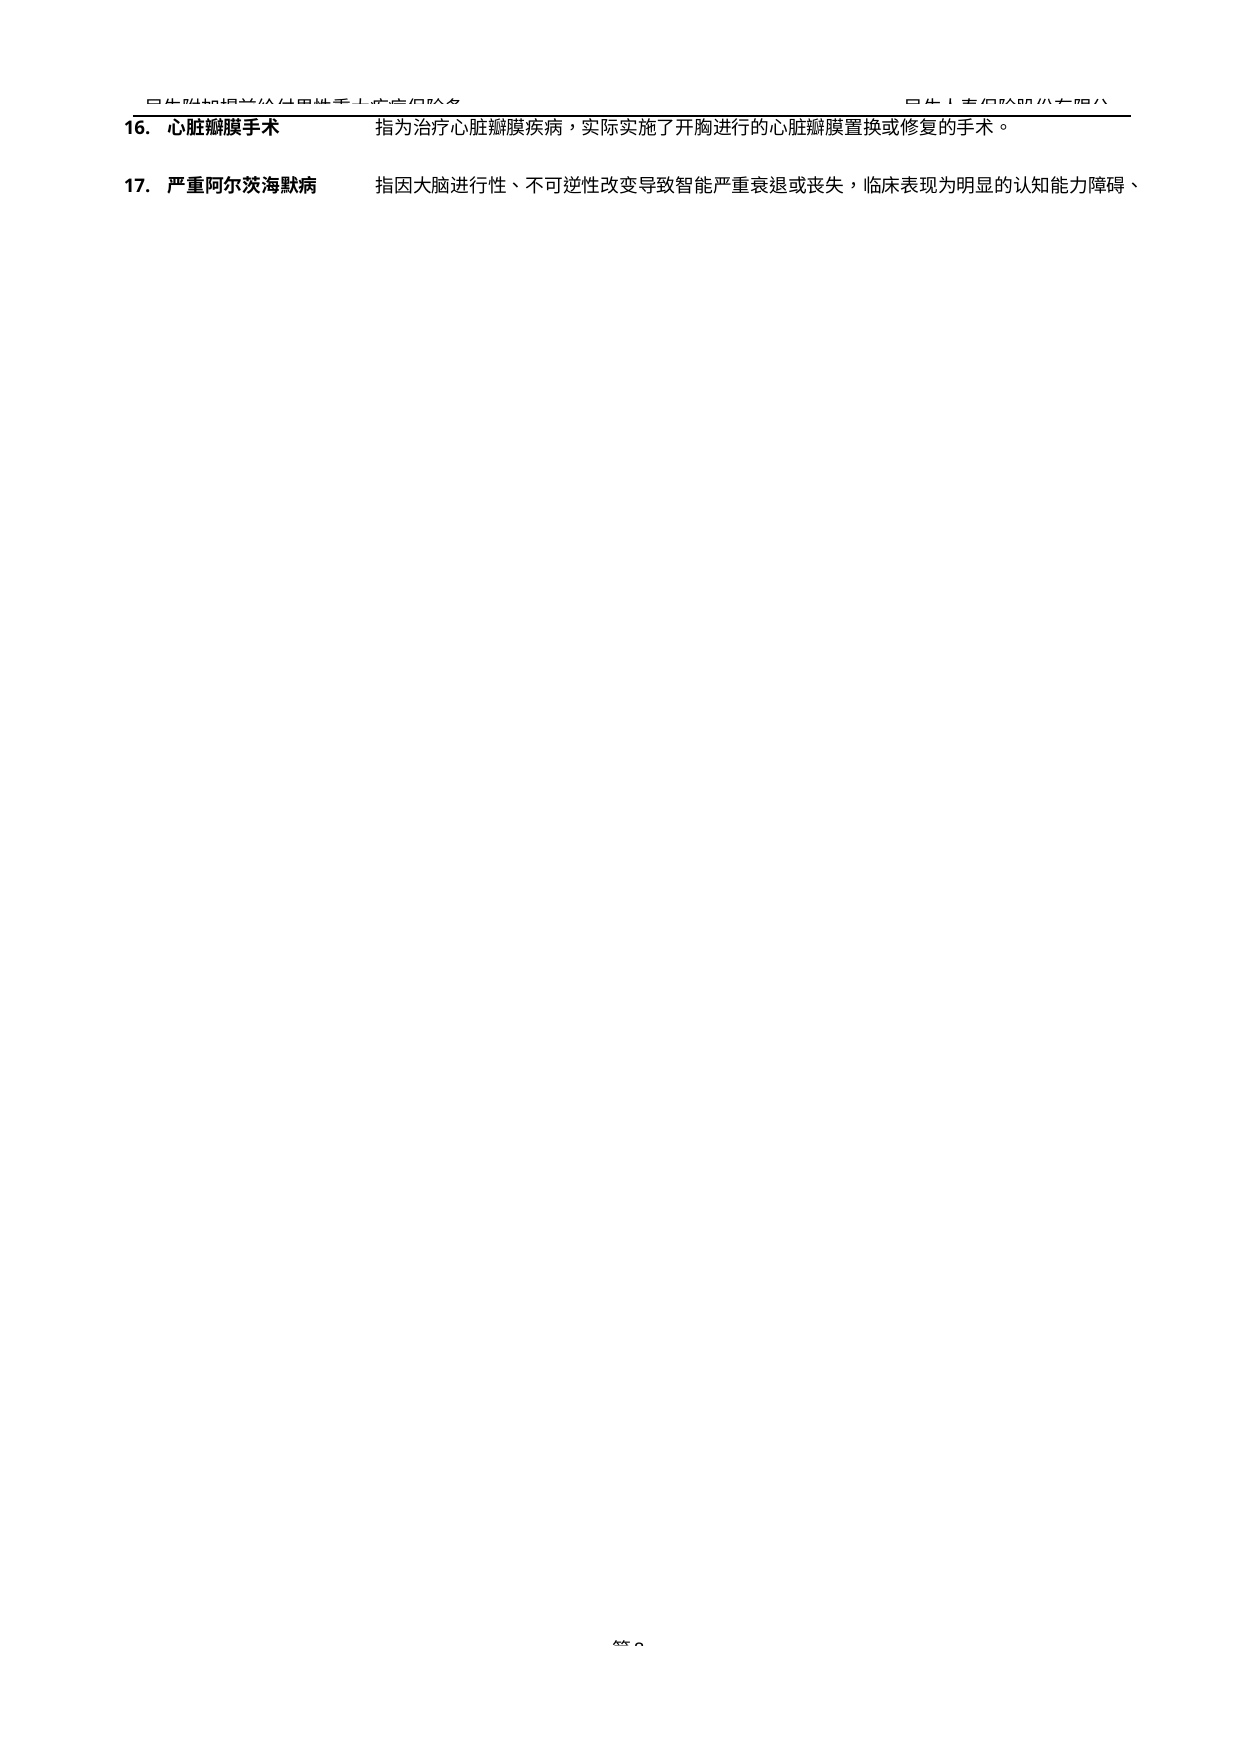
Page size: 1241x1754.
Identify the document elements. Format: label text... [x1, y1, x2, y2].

list 心脏瓣膜手术 指为治疗心脏瓣膜疾病，实际实施了开胸进行的心脏瓣膜置换或修复的手术。 [123, 114, 1155, 140]
list 严重阿尔茨海默病 指因大脑进行性、不可逆性改变导致智能严重衰退或丧失，临床表现为明显的认知能力障碍、 [123, 173, 1155, 198]
